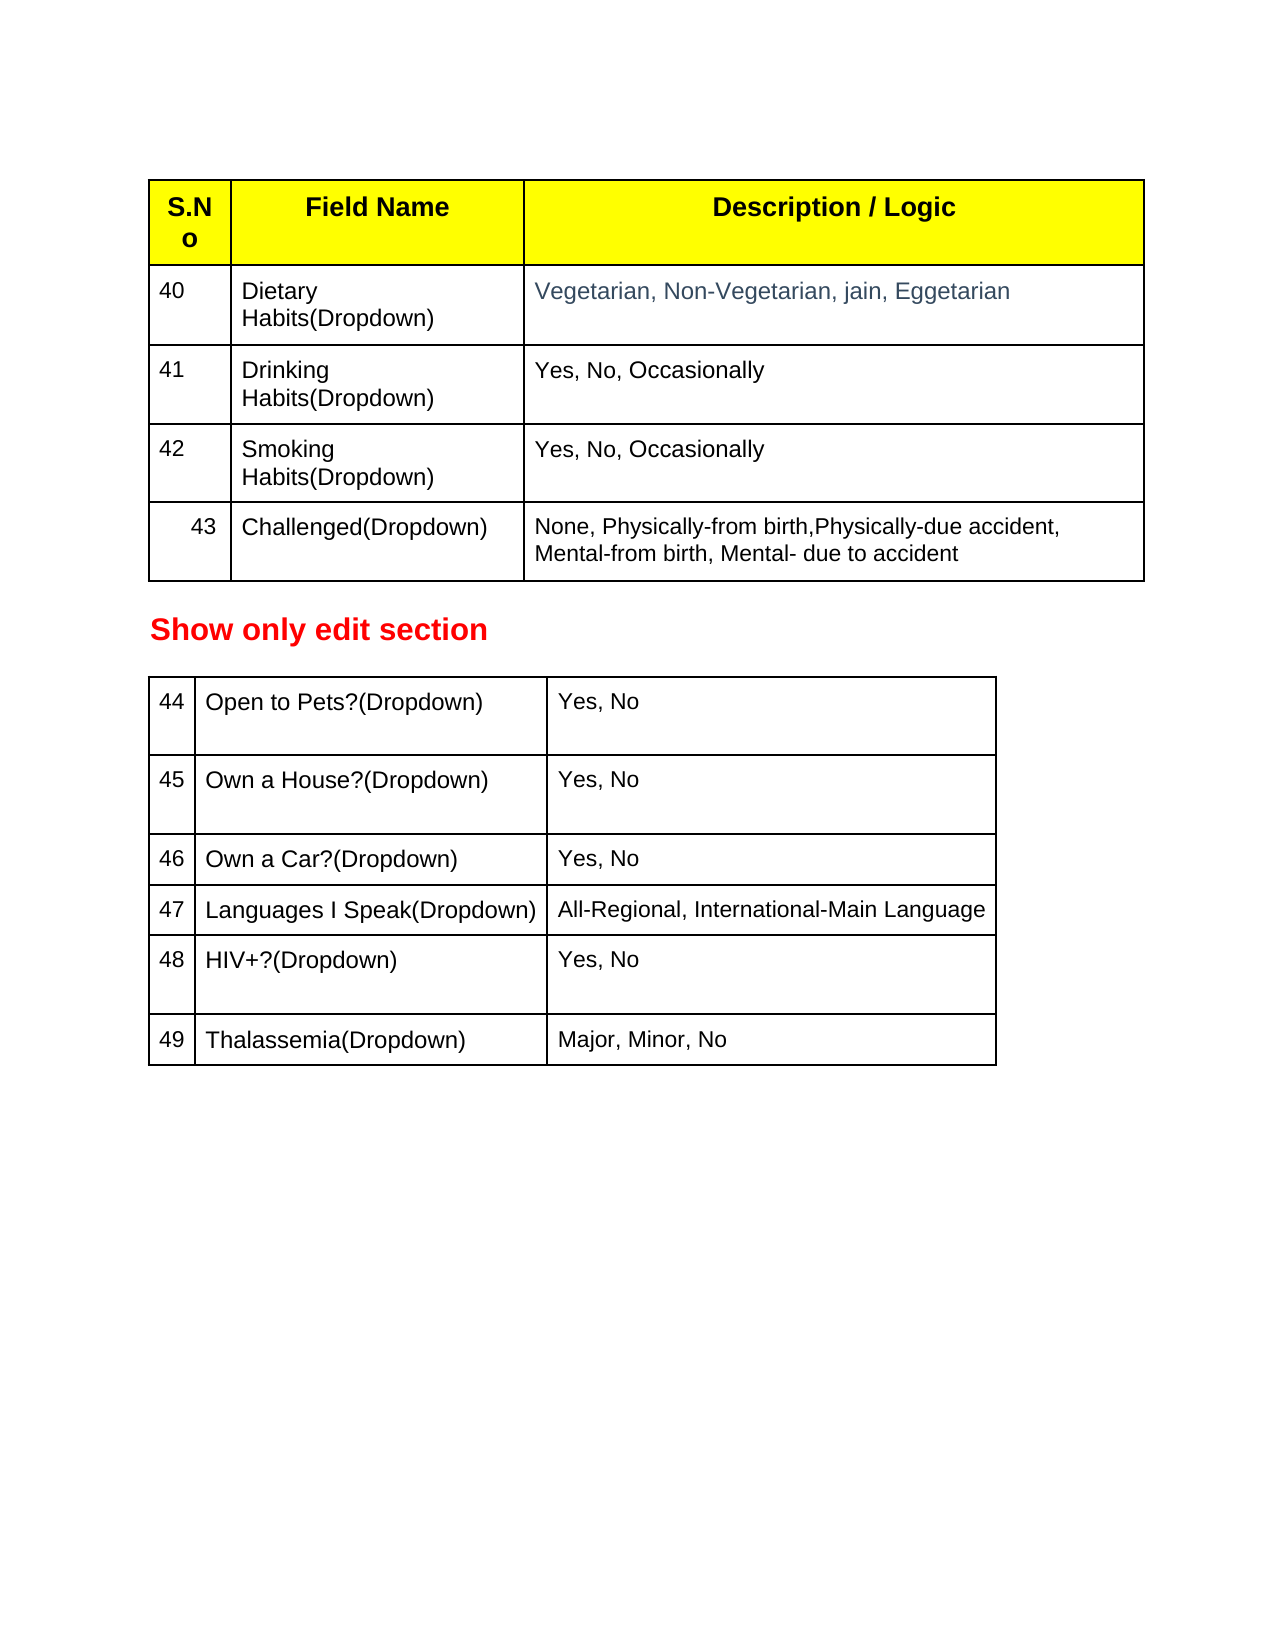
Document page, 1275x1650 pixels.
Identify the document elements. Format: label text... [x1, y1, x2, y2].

table_cell 49 [150, 1015, 194, 1064]
table_cell 43 [150, 503, 230, 580]
table_cell Own a House?(Dropdown) [196, 756, 546, 833]
table_cell 42 [150, 425, 230, 501]
table_cell Languages I Speak(Dropdown) [196, 886, 546, 934]
table_cell 48 [150, 936, 194, 1013]
table_cell Yes, No, Occasionally [525, 425, 1143, 501]
table_cell Yes, No [548, 835, 995, 883]
table_cell Smoking Habits(Dropdown) [232, 425, 523, 501]
table_cell 41 [150, 346, 230, 423]
table_cell Yes, No [548, 936, 995, 1013]
table_cell 47 [150, 886, 194, 934]
table_header Yes, No [548, 678, 995, 754]
table_cell Major, Minor, No [548, 1015, 995, 1064]
table_cell Thalassemia(Dropdown) [196, 1015, 546, 1064]
table_cell Challenged(Dropdown) [232, 503, 523, 580]
table_header 44 [150, 678, 194, 754]
table_header Open to Pets?(Dropdown) [196, 678, 546, 754]
table_cell 40 [150, 266, 230, 343]
table_cell None, Physically-from birth,Physically-due accident, Mental-from birth, Mental- due to accident [525, 503, 1143, 580]
table_cell 45 [150, 756, 194, 833]
table_cell 46 [150, 835, 194, 883]
table_cell Dietary Habits(Dropdown) [232, 266, 523, 343]
table_header Field Name [232, 181, 523, 264]
table_cell HIV+?(Dropdown) [196, 936, 546, 1013]
table_cell All-Regional, International-Main Language [548, 886, 995, 934]
table_cell Vegetarian, Non-Vegetarian, jain, Eggetarian [525, 266, 1143, 343]
text Show only edit section [150, 611, 1125, 647]
table_header S.No [150, 181, 230, 264]
table_cell Drinking Habits(Dropdown) [232, 346, 523, 423]
table_header Description / Logic [525, 181, 1143, 264]
table_cell Own a Car?(Dropdown) [196, 835, 546, 883]
table_cell Yes, No [548, 756, 995, 833]
table_cell Yes, No, Occasionally [525, 346, 1143, 423]
